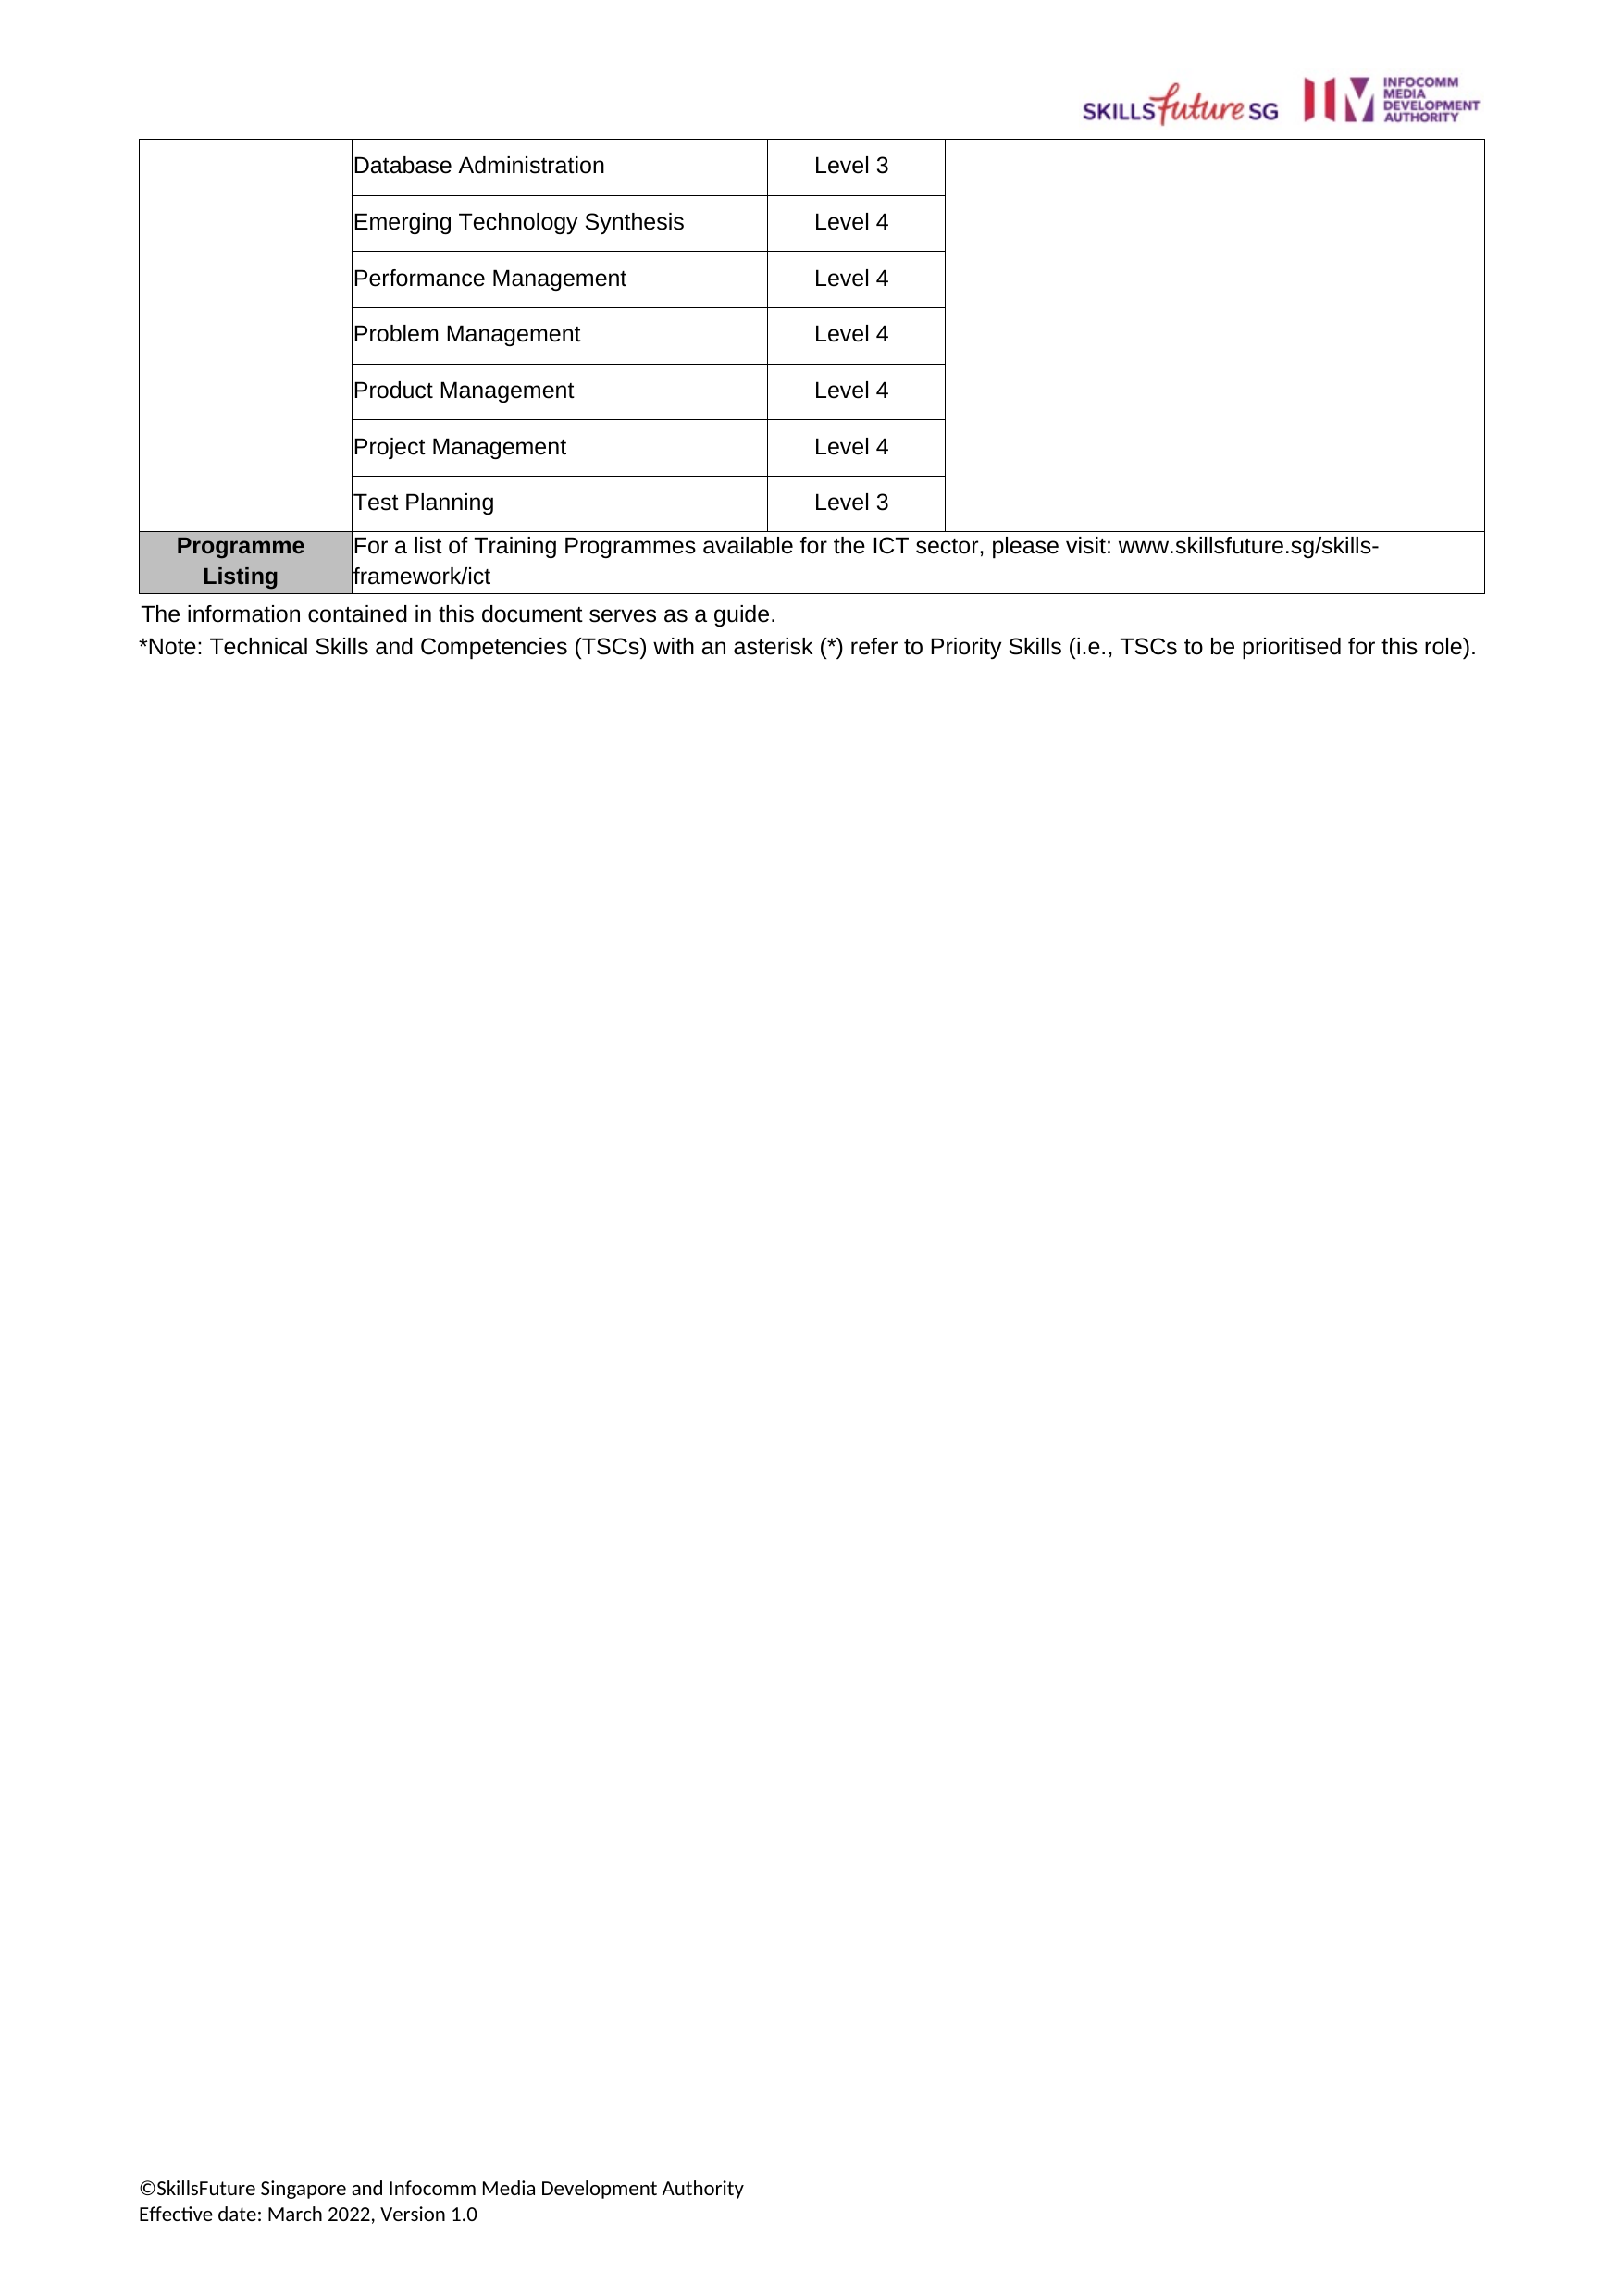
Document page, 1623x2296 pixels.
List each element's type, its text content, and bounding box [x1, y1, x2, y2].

table_cell [1203, 594, 1484, 599]
table_cell Level 4 [768, 252, 945, 307]
table_cell Performance Management [353, 252, 767, 307]
table_cell Emerging Technology Synthesis [353, 196, 767, 251]
table_cell Level 4 [768, 308, 945, 363]
table_cell [352, 594, 688, 599]
table_cell For a list of Training Programmes available for the ICT sector, please visit: www.skillsfuture.sg/skills-framework/ict [353, 532, 1484, 593]
table_cell Database Administration [353, 140, 767, 195]
table_cell Project Management [353, 420, 767, 476]
table_cell Product Management [353, 365, 767, 419]
picture [1078, 68, 1484, 130]
table_cell Level 4 [768, 196, 945, 251]
table_cell Problem Management [353, 308, 767, 363]
table_cell [688, 594, 945, 599]
text *Note: Technical Skills and Competencies (TSCs) with an asterisk (*) refer to Priority Skills (i.e., TSCs to be prioritised for this role). [139, 633, 1484, 660]
table_cell Level 4 [768, 365, 945, 419]
table_cell Programme Listing [140, 532, 352, 593]
table_cell Level 4 [768, 420, 945, 476]
table_cell Level 3 [768, 477, 945, 531]
table_cell The information contained in this document serves as a guide. [140, 599, 1484, 633]
table_cell [140, 594, 352, 599]
table_cell Test Planning [353, 477, 767, 531]
table_cell [945, 594, 1203, 599]
table_cell Level 3 [768, 140, 945, 195]
